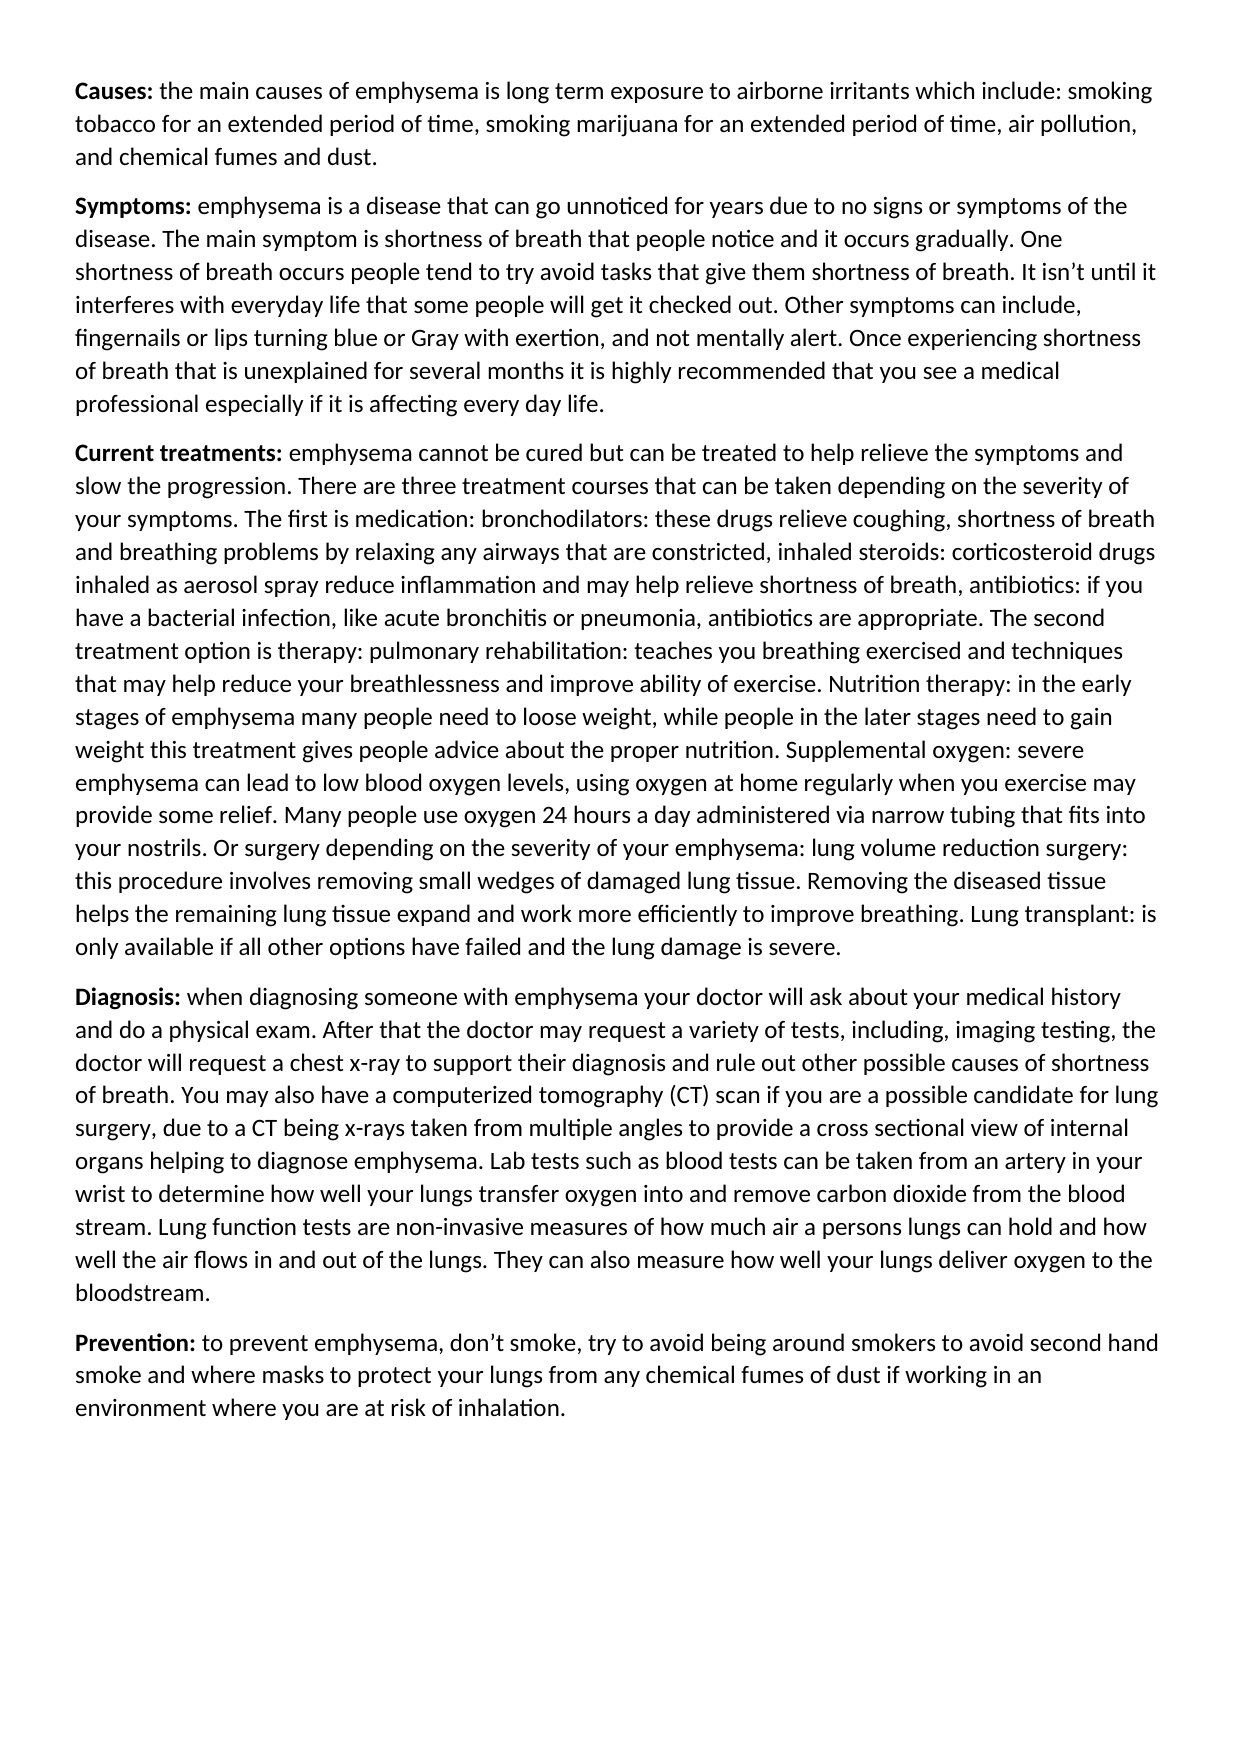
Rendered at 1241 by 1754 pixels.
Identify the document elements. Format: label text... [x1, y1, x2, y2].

text Prevention: to prevent emphysema, don’t smoke, try to avoid being around smokers to avoid second hand smoke and where masks to protect your lungs from any chemical fumes of dust if working in an environment where you are at risk of inhalation. [75, 1327, 1165, 1423]
text Current treatments: emphysema cannot be cured but can be treated to help relieve the symptoms and slow the progression. There are three treatment courses that can be taken depending on the severity of your symptoms. The first is medication: bronchodilators: these drugs relieve coughing, shortness of breath and breathing problems by relaxing any airways that are constricted, inhaled steroids: corticosteroid drugs inhaled as aerosol spray reduce inflammation and may help relieve shortness of breath, antibiotics: if you have a bacterial infection, like acute bronchitis or pneumonia, antibiotics are appropriate. The second treatment option is therapy: pulmonary rehabilitation: teaches you breathing exercised and techniques that may help reduce your breathlessness and improve ability of exercise. Nutrition therapy: in the early stages of emphysema many people need to loose weight, while people in the later stages need to gain weight this treatment gives people advice about the proper nutrition. Supplemental oxygen: severe emphysema can lead to low blood oxygen levels, using oxygen at home regularly when you exercise may provide some relief. Many people use oxygen 24 hours a day administered via narrow tubing that fits into your nostrils. Or surgery depending on the severity of your emphysema: lung volume reduction surgery: this procedure involves removing small wedges of damaged lung tissue. Removing the diseased tissue helps the remaining lung tissue expand and work more efficiently to improve breathing. Lung transplant: is only available if all other options have failed and the lung damage is severe. [75, 437, 1165, 962]
text Symptoms: emphysema is a disease that can go unnoticed for years due to no signs or symptoms of the disease. The main symptom is shortness of breath that people notice and it occurs gradually. One shortness of breath occurs people tend to try avoid tasks that give them shortness of breath. It isn’t until it interferes with everyday life that some people will get it checked out. Other symptoms can include, fingernails or lips turning blue or Gray with exertion, and not mentally alert. Once experiencing shortness of breath that is unexplained for several months it is highly recommended that you see a medical professional especially if it is affecting every day life. [75, 190, 1165, 418]
text Causes: the main causes of emphysema is long term exposure to airborne irritants which include: smoking tobacco for an extended period of time, smoking marijuana for an extended period of time, air pollution, and chemical fumes and dust. [75, 75, 1165, 171]
text Diagnosis: when diagnosing someone with emphysema your doctor will ask about your medical history and do a physical exam. After that the doctor may request a variety of tests, including, imaging testing, the doctor will request a chest x-ray to support their diagnosis and rule out other possible causes of shortness of breath. You may also have a computerized tomography (CT) scan if you are a possible candidate for lung surgery, due to a CT being x-rays taken from multiple angles to provide a cross sectional view of internal organs helping to diagnose emphysema. Lab tests such as blood tests can be taken from an artery in your wrist to determine how well your lungs transfer oxygen into and remove carbon dioxide from the blood stream. Lung function tests are non-invasive measures of how much air a persons lungs can hold and how well the air flows in and out of the lungs. They can also measure how well your lungs deliver oxygen to the bloodstream. [75, 981, 1165, 1308]
